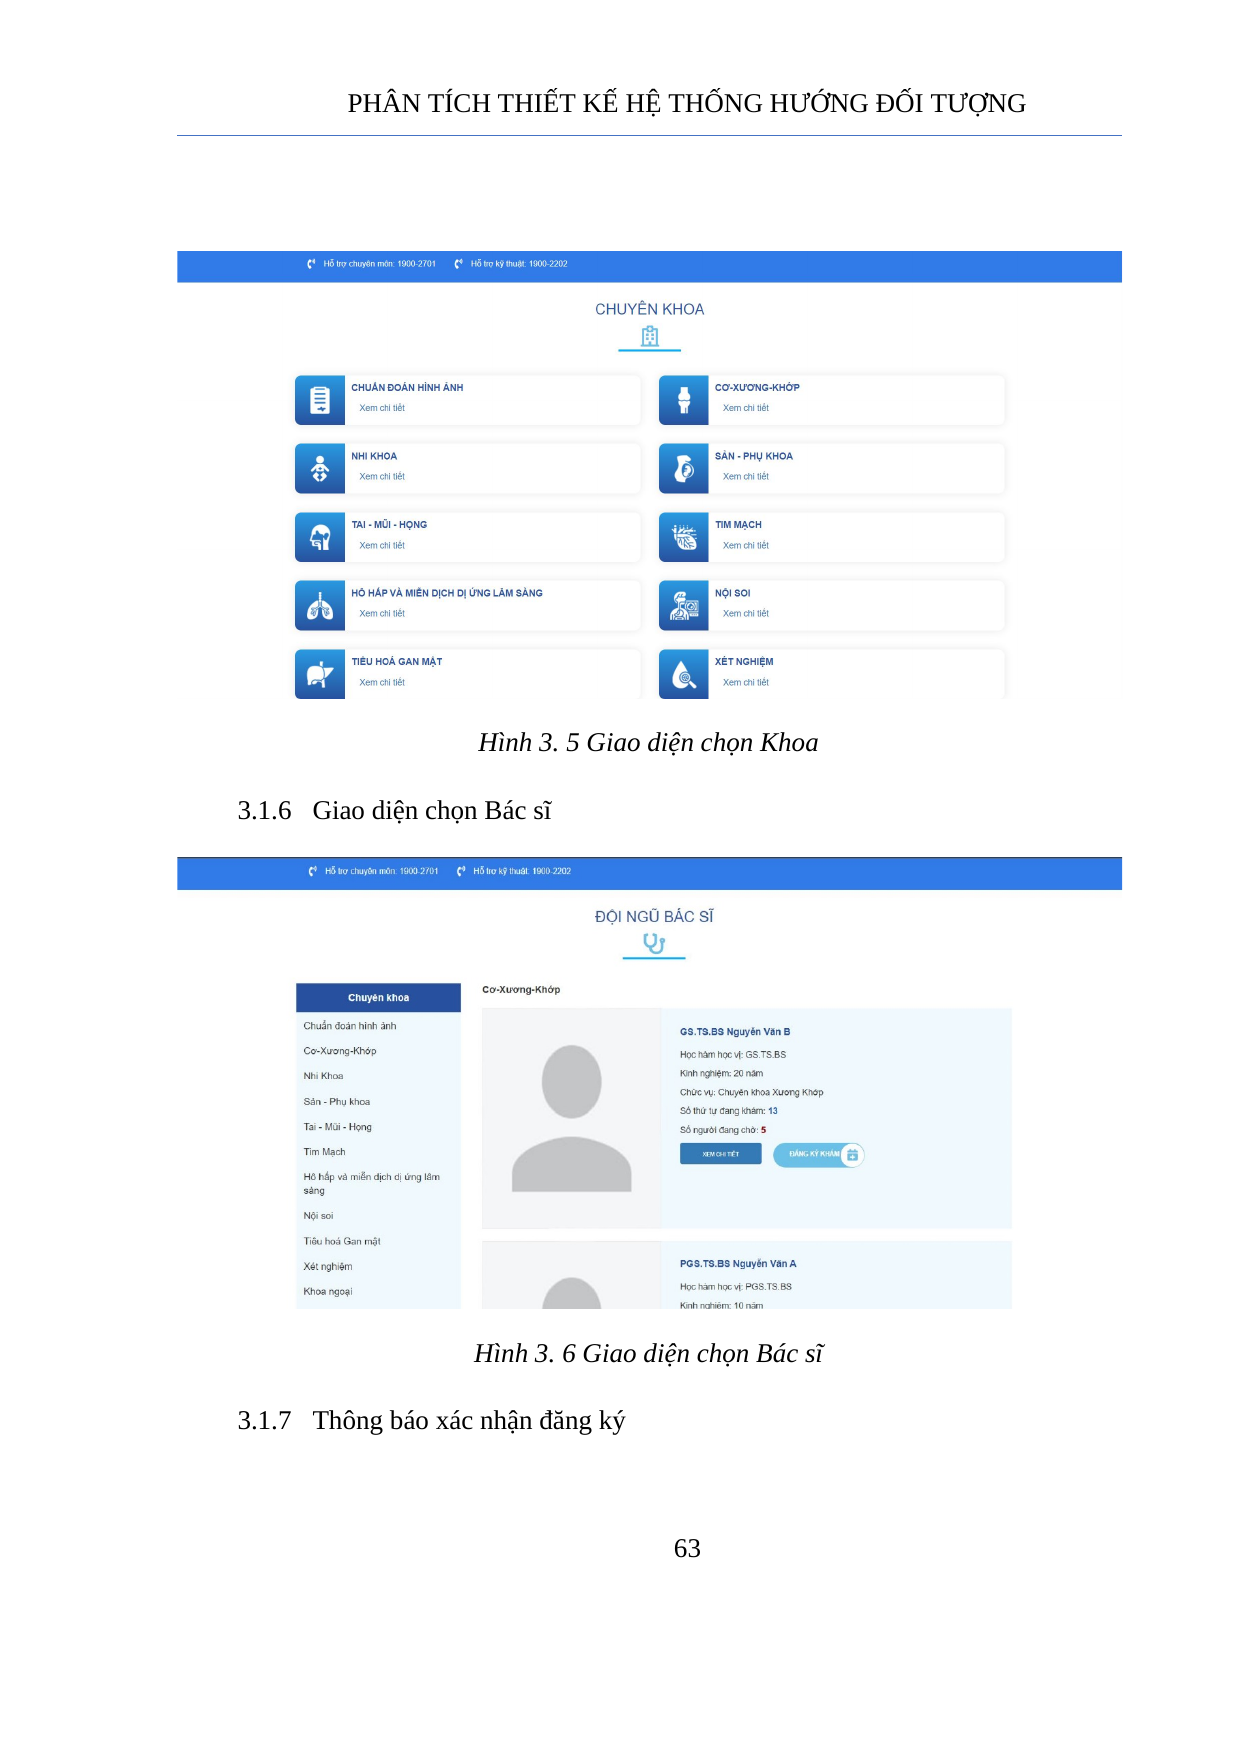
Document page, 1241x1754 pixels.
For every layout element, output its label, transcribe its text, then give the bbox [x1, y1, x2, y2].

picture [177, 857, 1123, 1309]
picture [177, 251, 1123, 699]
list Thông báo xác nhận đăng ký [237, 1404, 1122, 1436]
list Giao diện chọn Bác sĩ [237, 794, 1122, 825]
